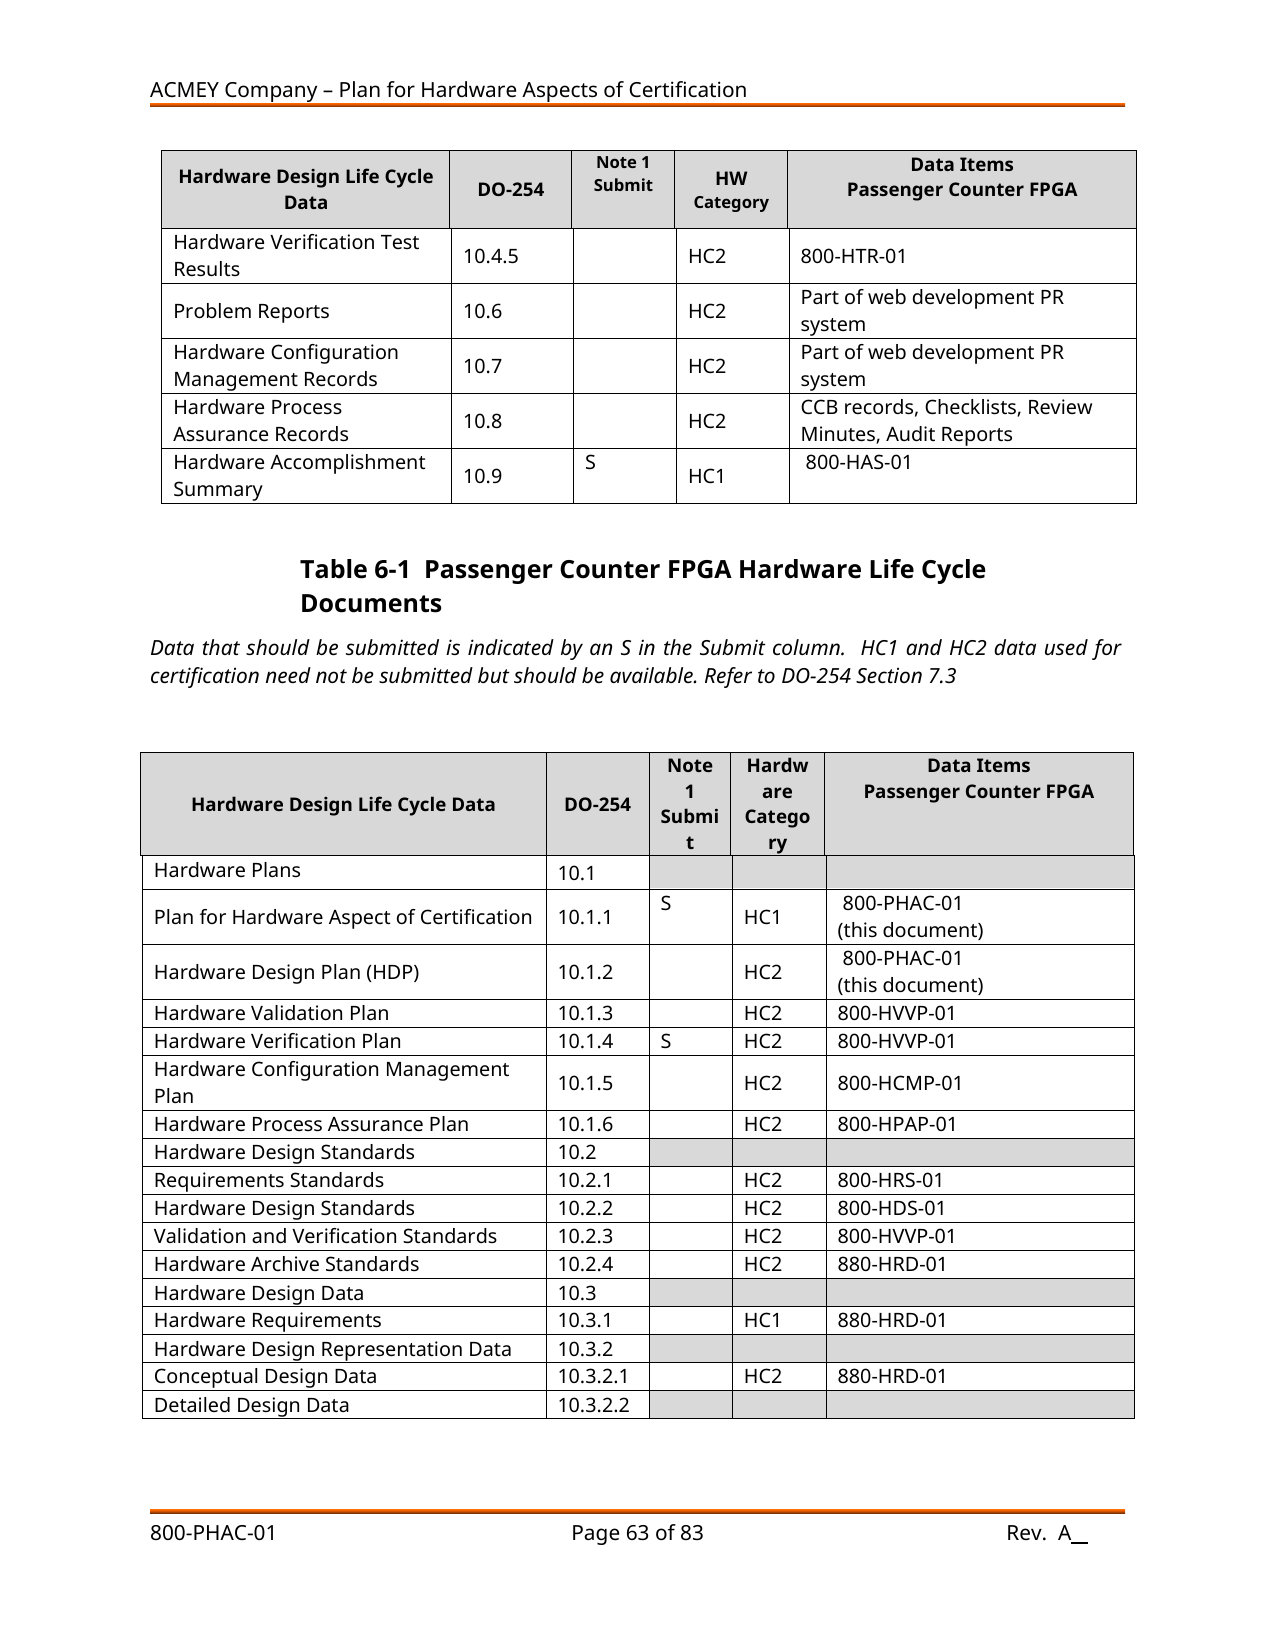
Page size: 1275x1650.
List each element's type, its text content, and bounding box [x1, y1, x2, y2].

table_cell 10.4.5 [452, 229, 573, 283]
table_cell 800-HVVP-01 [827, 1000, 1134, 1027]
table_cell Hardware Design Plan (HDP) [143, 945, 546, 998]
table_cell 10.1.6 [547, 1111, 649, 1138]
table_cell 10.1.3 [547, 1000, 649, 1027]
table_cell [574, 229, 676, 283]
table_cell Hardware Validation Plan [143, 1000, 546, 1027]
table_cell 10.9 [452, 449, 573, 503]
table_cell 800-HTR-01 [790, 229, 1136, 283]
table_cell HC2 [677, 339, 789, 393]
table_cell HC2 [733, 1167, 826, 1194]
table_cell 800-HRS-01 [827, 1167, 1134, 1194]
table_header Data Items Passenger Counter FPGA [788, 151, 1136, 228]
table_cell [733, 1279, 826, 1306]
table_header Data Items Passenger Counter FPGA [825, 753, 1133, 855]
table_cell Hardware Design Data [143, 1279, 546, 1306]
table_cell HC2 [733, 1056, 826, 1109]
text Data that should be submitted is indicated by an S in the Submit column. HC1 and HC2 data used for certification need not be submitted but should be available. Refer to DO-254 Section 7.3 [150, 633, 1125, 689]
table_cell Hardware Plans [143, 856, 546, 888]
table_cell 800-HDS-01 [827, 1195, 1134, 1222]
table_cell [650, 1363, 732, 1390]
table_header DO-254 [450, 151, 571, 228]
table_header Note 1 Submit [650, 753, 730, 855]
table_cell [650, 1056, 732, 1109]
table_cell Problem Reports [162, 284, 451, 338]
table_cell [827, 1139, 1134, 1166]
table_cell Hardware Design Standards [143, 1139, 546, 1166]
table_cell HC2 [677, 229, 789, 283]
table_cell Detailed Design Data [143, 1391, 546, 1418]
table_cell [650, 1195, 732, 1222]
table_header Hardware Design Life Cycle Data [141, 753, 546, 855]
table_cell 10.2.2 [547, 1195, 649, 1222]
table_cell 800-HVVP-01 [827, 1028, 1134, 1054]
table_cell Conceptual Design Data [143, 1363, 546, 1390]
table_cell S [650, 1028, 732, 1054]
table_cell [827, 856, 1134, 888]
table_cell HC1 [677, 449, 789, 503]
table_cell Hardware Configuration Management Records [162, 339, 451, 393]
table_cell [650, 1223, 732, 1250]
table_cell Validation and Verification Standards [143, 1223, 546, 1250]
table_cell 800-HPAP-01 [827, 1111, 1134, 1138]
table_cell 10.6 [452, 284, 573, 338]
table_cell [650, 1167, 732, 1194]
table_cell 10.3.2.1 [547, 1363, 649, 1390]
table_cell 800-HCMP-01 [827, 1056, 1134, 1109]
table_cell 800-PHAC-01 (this document) [827, 890, 1134, 943]
table_cell 10.2.3 [547, 1223, 649, 1250]
table_cell 10.1.1 [547, 890, 649, 943]
table_cell [733, 1139, 826, 1166]
table_cell HC2 [733, 945, 826, 998]
table_cell 800-PHAC-01 (this document) [827, 945, 1134, 998]
table_cell [574, 394, 676, 448]
table_cell [650, 856, 732, 888]
table_cell 10.3.2 [547, 1335, 649, 1362]
table_cell 880-HRD-01 [827, 1251, 1134, 1278]
table_cell [827, 1335, 1134, 1362]
table_cell [574, 339, 676, 393]
table_cell HC2 [733, 1195, 826, 1222]
table_cell HC1 [733, 1307, 826, 1334]
table_header Note 1 Submit [572, 151, 674, 228]
table_cell HC2 [733, 1028, 826, 1054]
table_cell [650, 1335, 732, 1362]
table_cell [827, 1279, 1134, 1306]
table_cell Hardware Archive Standards [143, 1251, 546, 1278]
table_cell [650, 1391, 732, 1418]
table_cell HC2 [677, 284, 789, 338]
table_cell Hardware Verification Plan [143, 1028, 546, 1054]
table_cell [650, 1111, 732, 1138]
table_cell HC2 [733, 1000, 826, 1027]
table_header HW Category [675, 151, 787, 228]
table_cell 800-HVVP-01 [827, 1223, 1134, 1250]
table_cell 10.1.4 [547, 1028, 649, 1054]
table_cell [574, 284, 676, 338]
table_cell Hardware Accomplishment Summary [162, 449, 451, 503]
table_cell [827, 1391, 1134, 1418]
table_cell 800-HAS-01 [790, 449, 1136, 503]
table_cell [650, 1000, 732, 1027]
table_cell 10.1.5 [547, 1056, 649, 1109]
table_cell Plan for Hardware Aspect of Certification [143, 890, 546, 943]
table_cell Hardware Process Assurance Records [162, 394, 451, 448]
table_cell S [650, 890, 732, 943]
table_cell 10.1 [547, 856, 649, 888]
table_cell S [574, 449, 676, 503]
table_cell 880-HRD-01 [827, 1363, 1134, 1390]
table_cell 880-HRD-01 [827, 1307, 1134, 1334]
table_cell Part of web development PR system [790, 339, 1136, 393]
table_cell Hardware Design Representation Data [143, 1335, 546, 1362]
table_cell 10.8 [452, 394, 573, 448]
table_cell [650, 1279, 732, 1306]
table_cell 10.1.2 [547, 945, 649, 998]
table_cell [650, 1139, 732, 1166]
table_cell Hardware Verification Test Results [162, 229, 451, 283]
table_cell 10.7 [452, 339, 573, 393]
table_cell HC2 [677, 394, 789, 448]
table_cell Hardware Requirements [143, 1307, 546, 1334]
table_cell HC2 [733, 1223, 826, 1250]
table_cell [650, 1251, 732, 1278]
table_cell [733, 1335, 826, 1362]
table_cell HC2 [733, 1251, 826, 1278]
table_cell 10.2 [547, 1139, 649, 1166]
table_cell [733, 1391, 826, 1418]
table_cell CCB records, Checklists, Review Minutes, Audit Reports [790, 394, 1136, 448]
table_cell [650, 945, 732, 998]
text Table 6-1 Passenger Counter FPGA Hardware Life Cycle Documents [300, 552, 1125, 620]
table_cell 10.3 [547, 1279, 649, 1306]
table_header DO-254 [547, 753, 649, 855]
table_cell Requirements Standards [143, 1167, 546, 1194]
table_cell HC2 [733, 1363, 826, 1390]
table_cell Hardware Design Standards [143, 1195, 546, 1222]
table_cell Hardware Process Assurance Plan [143, 1111, 546, 1138]
table_header Hardware Design Life Cycle Data [162, 151, 449, 228]
table_cell HC2 [733, 1111, 826, 1138]
table_cell HC1 [733, 890, 826, 943]
table_cell Hardware Configuration Management Plan [143, 1056, 546, 1109]
table_cell [650, 1307, 732, 1334]
table_cell 10.3.2.2 [547, 1391, 649, 1418]
table_cell 10.3.1 [547, 1307, 649, 1334]
table_header Hardware Category [731, 753, 824, 855]
table_cell 10.2.4 [547, 1251, 649, 1278]
table_cell Part of web development PR system [790, 284, 1136, 338]
table_cell 10.2.1 [547, 1167, 649, 1194]
table_cell [733, 856, 826, 888]
